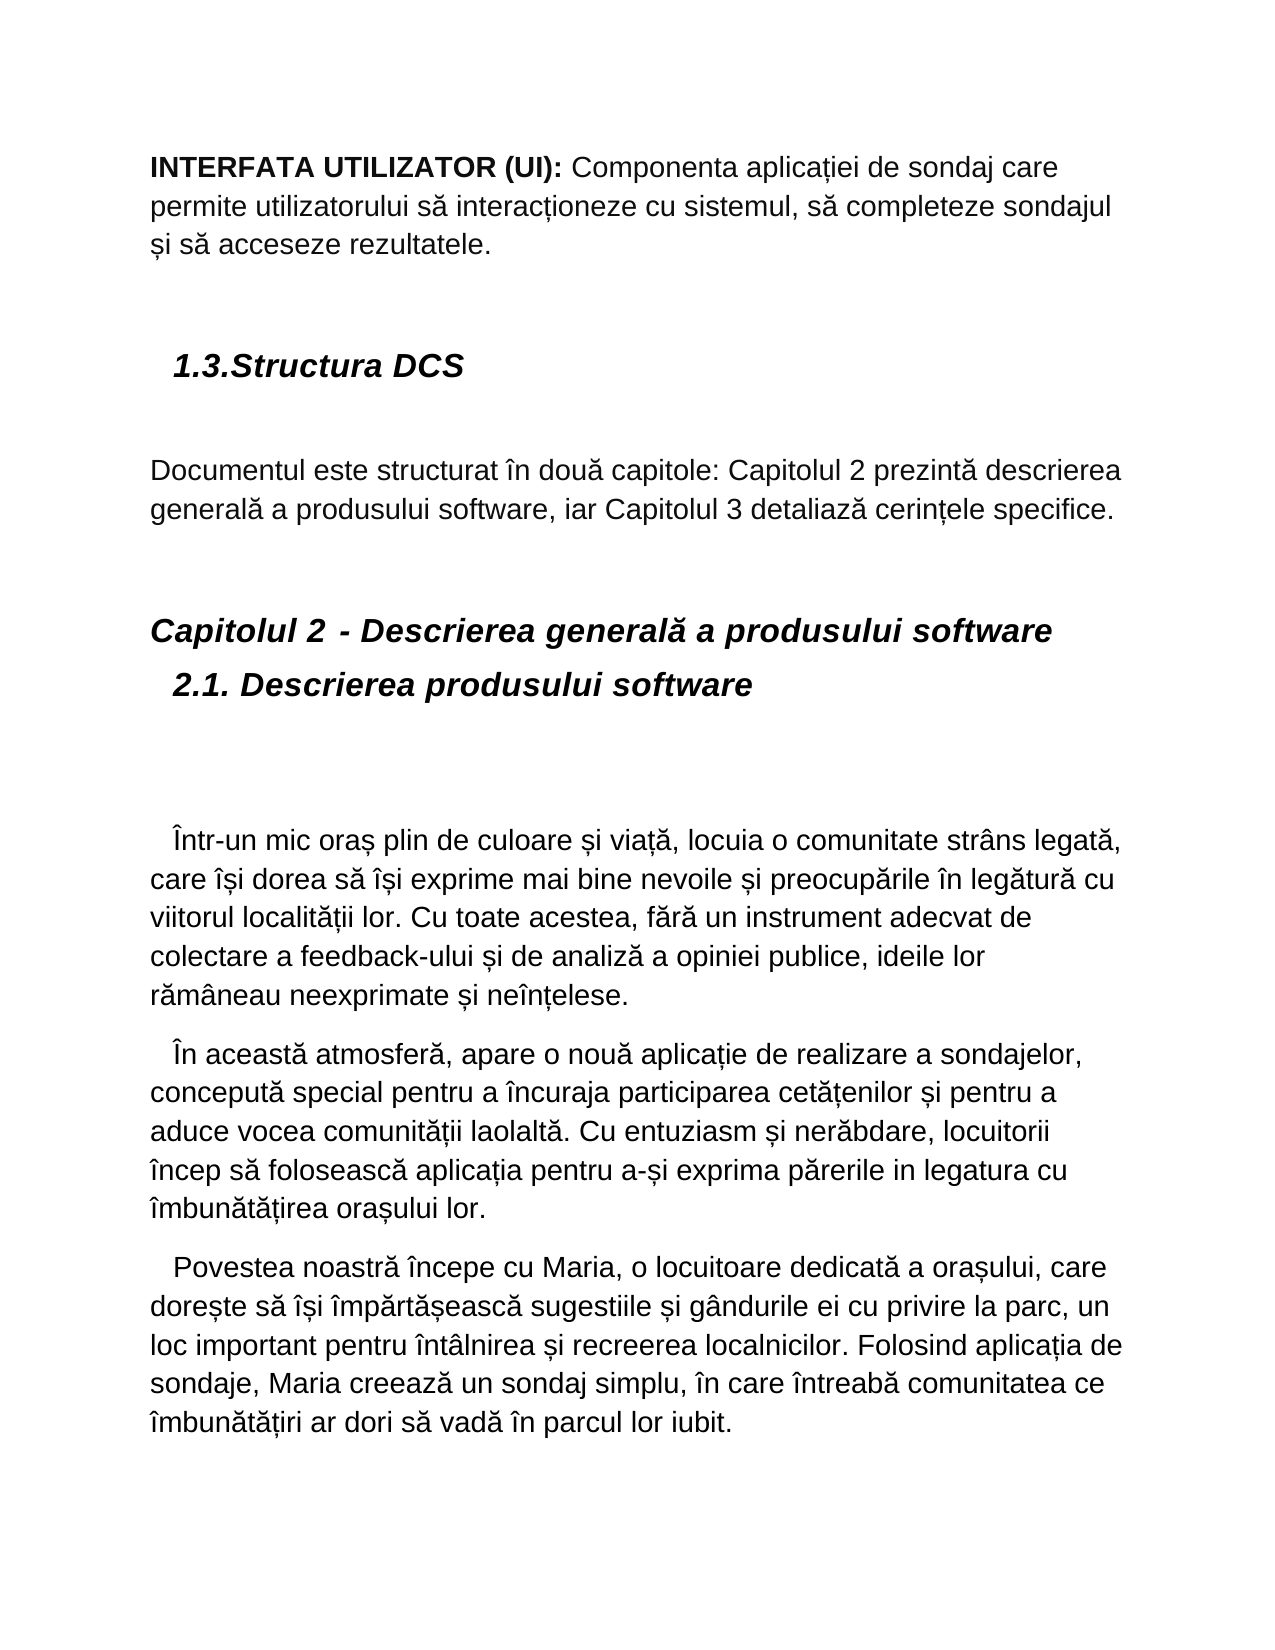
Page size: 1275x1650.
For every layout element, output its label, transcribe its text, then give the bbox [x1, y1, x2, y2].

text Într-un mic oraș plin de culoare și viață, locuia o comunitate strâns legată, care își dorea să își exprime mai bine nevoile și preocupările în legătură cu viitorul localității lor. Cu toate acestea, fără un instrument adecvat de colectare a feedback-ului și de analiză a opiniei publice, ideile lor rămâneau neexprimate și neînțelese. [150, 823, 1125, 1011]
text INTERFATA UTILIZATOR (UI): Componenta aplicației de sondaj care permite utilizatorului să interacționeze cu sistemul, să completeze sondajul și să acceseze rezultatele. [150, 150, 1125, 261]
text 2.1. Descrierea produsului software [173, 665, 1125, 748]
text Documentul este structurat în două capitole: Capitolul 2 prezintă descrierea generală a produsului software, iar Capitolul 3 detaliază cerințele specifice. [150, 453, 1125, 526]
text 1.3.Structura DCS [173, 346, 1125, 384]
text În această atmosferă, apare o nouă aplicație de realizare a sondajelor, concepută special pentru a încuraja participarea cetățenilor și pentru a aduce vocea comunității laolaltă. Cu entuziasm și nerăbdare, locuitorii încep să folosească aplicația pentru a-și exprima părerile in legatura cu îmbunătățirea orașului lor. [150, 1037, 1125, 1225]
text Capitolul 2 - Descrierea generală a produsului software [150, 611, 1125, 649]
